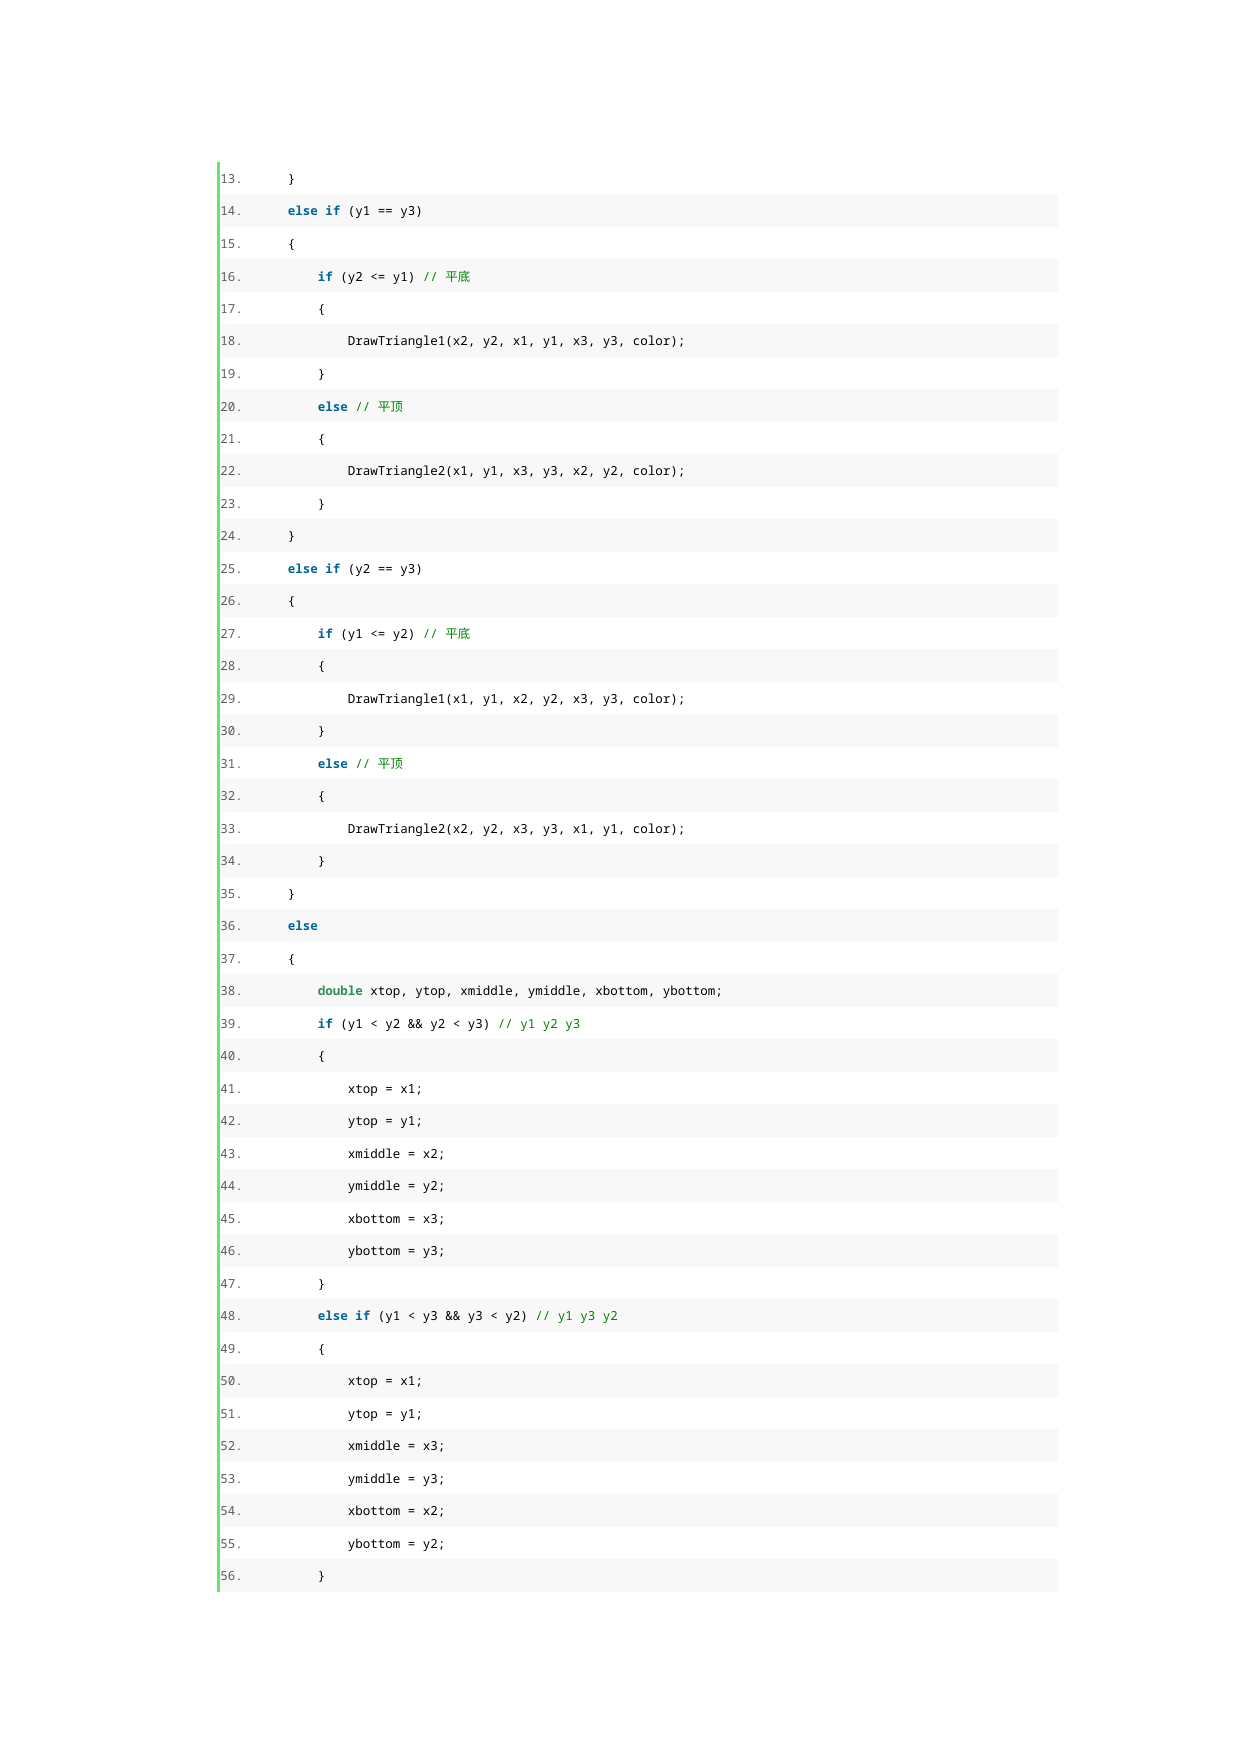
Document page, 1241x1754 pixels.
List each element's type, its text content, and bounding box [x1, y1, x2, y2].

list { [220, 779, 1058, 812]
list ybottom = y3; [220, 1234, 1058, 1267]
list xbottom = x2; [220, 1494, 1058, 1527]
list else [220, 909, 1058, 942]
list else if (y1 < y3 && y3 < y2) // y1 y3 y2 [220, 1299, 1058, 1332]
list { [220, 1039, 1058, 1072]
list } [220, 357, 1058, 389]
list xtop = x1; [220, 1072, 1058, 1104]
list xtop = x1; [220, 1364, 1058, 1397]
list double xtop, ytop, xmiddle, ymiddle, xbottom, ybottom; [220, 974, 1058, 1007]
list } [220, 519, 1058, 552]
list xmiddle = x2; [220, 1137, 1058, 1169]
list DrawTriangle2(x1, y1, x3, y3, x2, y2, color); [220, 454, 1058, 487]
list } [220, 844, 1058, 877]
list DrawTriangle1(x2, y2, x1, y1, x3, y3, color); [220, 324, 1058, 357]
list xbottom = x3; [220, 1202, 1058, 1234]
list } [220, 162, 1058, 194]
list { [220, 942, 1058, 974]
list } [220, 1559, 1058, 1592]
list ymiddle = y3; [220, 1462, 1058, 1494]
list { [220, 584, 1058, 617]
list } [220, 877, 1058, 909]
list else if (y1 == y3) [220, 194, 1058, 227]
list else // 平顶 [220, 389, 1058, 422]
list ytop = y1; [220, 1104, 1058, 1137]
list ytop = y1; [220, 1397, 1058, 1429]
list if (y1 < y2 && y2 < y3) // y1 y2 y3 [220, 1007, 1058, 1039]
list { [220, 292, 1058, 324]
list } [220, 1267, 1058, 1299]
list { [220, 422, 1058, 454]
list else // 平顶 [220, 747, 1058, 779]
list } [220, 714, 1058, 747]
list { [220, 1332, 1058, 1364]
list DrawTriangle2(x2, y2, x3, y3, x1, y1, color); [220, 812, 1058, 844]
list if (y1 <= y2) // 平底 [220, 617, 1058, 649]
list else if (y2 == y3) [220, 552, 1058, 584]
list ybottom = y2; [220, 1527, 1058, 1559]
list if (y2 <= y1) // 平底 [220, 259, 1058, 292]
list } [220, 487, 1058, 519]
list { [220, 649, 1058, 682]
list xmiddle = x3; [220, 1429, 1058, 1462]
list ymiddle = y2; [220, 1169, 1058, 1202]
list { [220, 227, 1058, 259]
list DrawTriangle1(x1, y1, x2, y2, x3, y3, color); [220, 682, 1058, 714]
